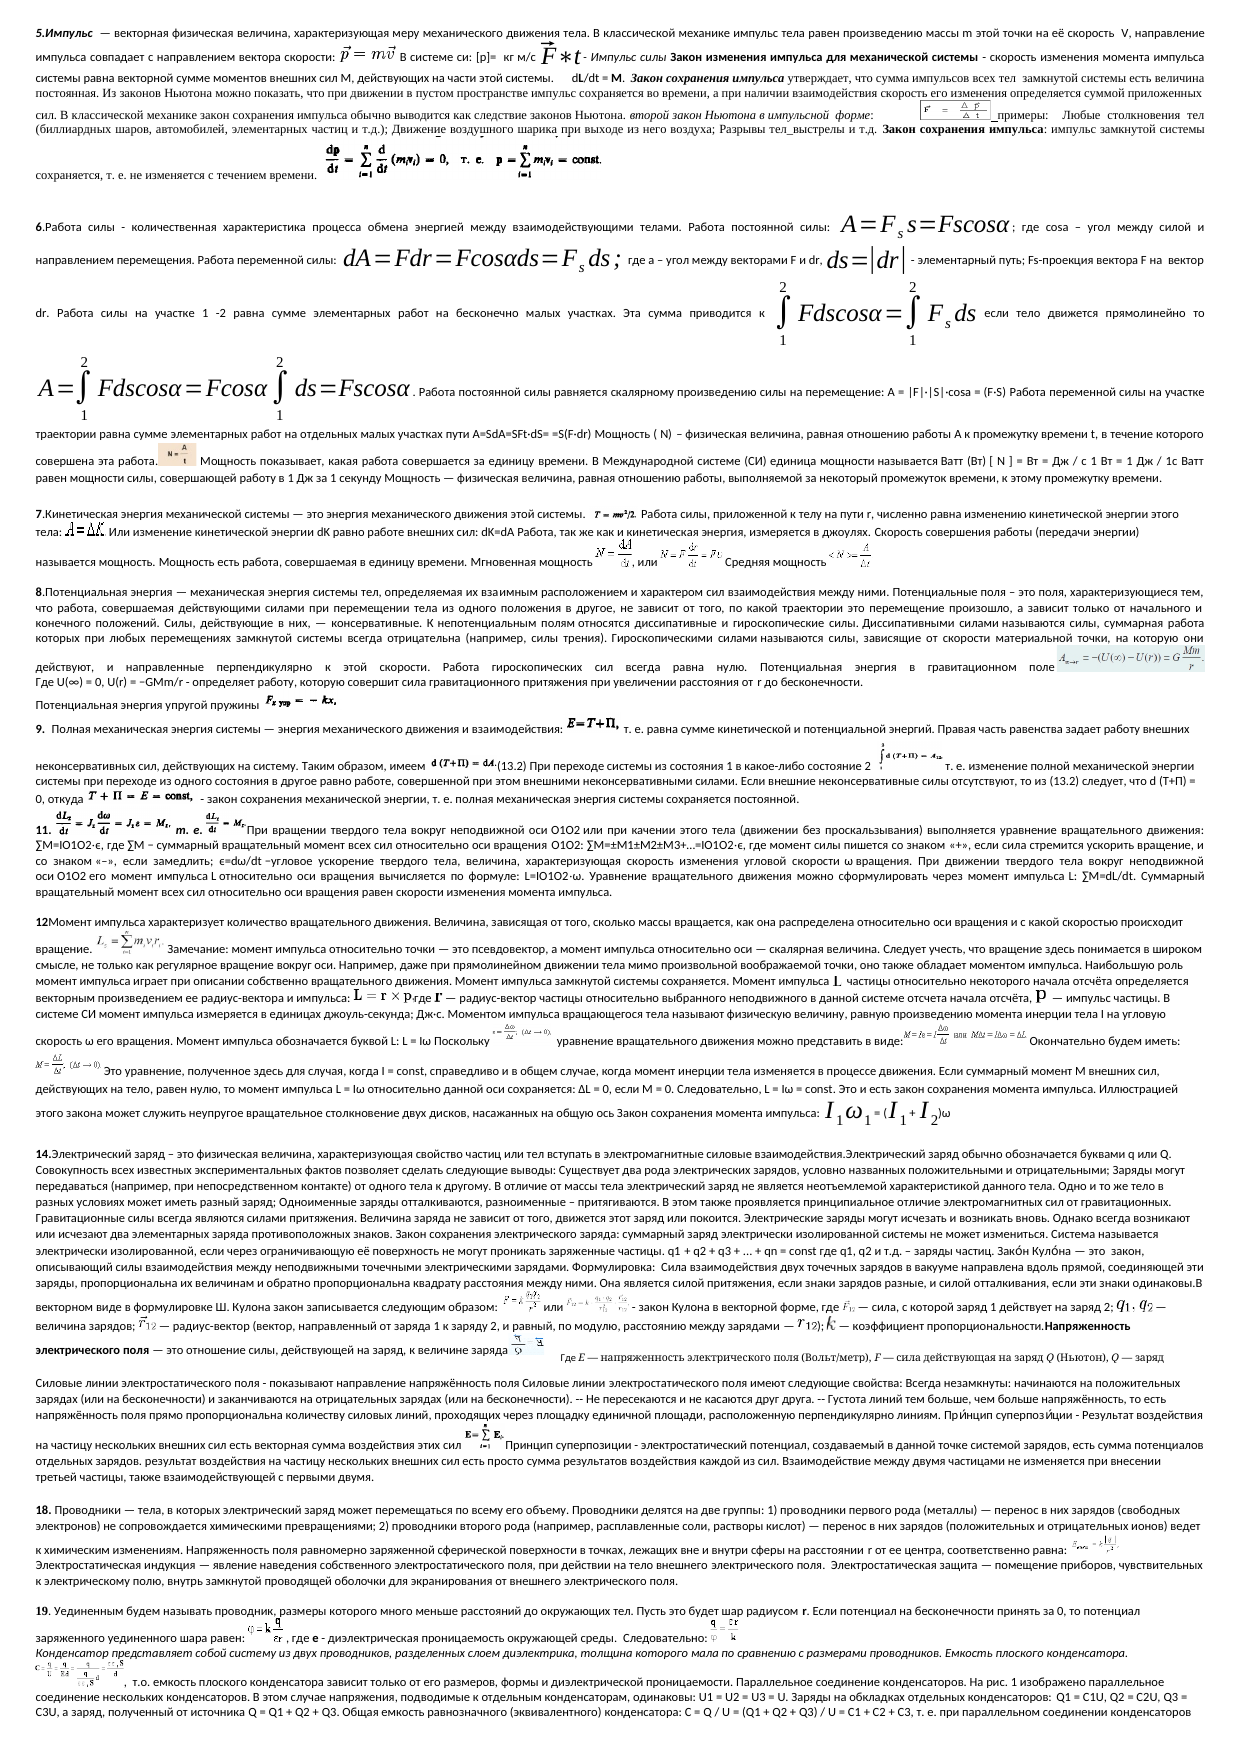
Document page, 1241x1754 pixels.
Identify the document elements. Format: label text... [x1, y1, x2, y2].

text 12Момент импульса характеризует количество вращательного движения. Величина, зависящая от того, сколько массы вращается, как она распределена относительно оси вращения и с какой скоростью происходит вращение. Замечание: момент импульса относительно точки — это псевдовектор, а момент импульса относительно оси — скалярная величина. Следует учесть, что вращение здесь понимается в широком смысле, не только как регулярное вращение вокруг оси. Например, даже при прямолинейном движении тела мимо произвольной воображаемой точки, оно также обладает моментом импульса. Наибольшую роль момент импульса играет при описании собственно вращательного движения. Момент импульса замкнутой системы сохраняется. Момент импульса частицы относительно некоторого начала отсчёта определяется векторным произведением ее радиус-вектора и импульса: где — радиус-вектор частицы относительно выбранного неподвижного в данной системе отсчета начала отсчёта, — импульс частицы. В системе СИ момент импульса измеряется в единицах джоуль-секунда; Дж·с. Моментом импульса вращающегося тела называют физическую величину, равную произведению момента инерции тела I на угловую скорость ω его вращения. Момент импульса обозначается буквой L: L = Iω Поскольку уравнение вращательного движения можно представить в виде: Окончательно будем иметь: Это уравнение, полученное здесь для случая, когда I = const, справедливо и в общем случае, когда момент инерции тела изменяется в процессе движения. Если суммарный момент M внешних сил, действующих на тело, равен нулю, то момент импульса L = Iω относительно данной оси сохраняется: ΔL = 0, если M = 0. Следовательно, L = Iω = const. Это и есть закон сохранения момента импульса. Иллюстрацией этого закона может служить неупругое вращательное столкновение двух дисков, насажанных на общую ось Закон сохранения момента импульса: = ( + )ω [35, 914, 1205, 1128]
picture [320, 136, 602, 180]
picture [35, 1660, 124, 1687]
picture [262, 689, 343, 710]
text 14.Электрический заряд – это физическая величина, характеризующая свойство частиц или тел вступать в электромагнитные силовые взаимодействия.Электрический заряд обычно обозначается буквами q или Q. Совокупность всех известных экспериментальных фактов позволяет сделать следующие выводы: Существует два рода электрических зарядов, условно названных положительными и отрицательными; Заряды могут передаваться (например, при непосредственном контакте) от одного тела к другому. В отличие от массы тела электрический заряд не является неотъемлемой характеристикой данного тела. Одно и то же тело в разных условиях может иметь разный заряд; Одноименные заряды отталкиваются, разноименные – притягиваются. В этом также проявляется принципиальное отличие электромагнитных сил от гравитационных. Гравитационные силы всегда являются силами притяжения. Величина заряда не зависит от того, движется этот заряд или покоится. Электрические заряды могут исчезать и возникать вновь. Однако всегда возникают или исчезают два элементарных заряда противоположных знаков. Закон сохранения электрического заряда: суммарный заряд электрически изолированной системы не может измениться. Система называется электрически изолированной, если через ограничивающую её поверхность не могут проникать заряженные частицы. q1 + q2 + q3 + ... + qn = const где q1, q2 и т.д. – заряды частиц. Зако́н Куло́на — это закон, описывающий силы взаимодействия между неподвижными точечными электрическими зарядами. Формулировка: Сила взаимодействия двух точечных зарядов в вакууме направлена вдоль прямой, соединяющей эти заряды, пропорциональна их величинам и обратно пропорциональна квадрату расстояния между ними. Она является силой притяжения, если знаки зарядов разные, и силой отталкивания, если эти знаки одинаковы.В векторном виде в формулировке Ш. Кулона закон записывается следующим образом: или - закон Кулона в векторной форме, где — сила, с которой заряд 1 действует на заряд 2; — величина зарядов; — радиус-вектор (вектор, направленный от заряда 1 к заряду 2, и равный, по модулю, расстоянию между зарядами — ); — коэффициент пропорциональности.Напряженность электрического поля — это отношение силы, действующей на заряд, к величине заряда [35, 1146, 1205, 1358]
text 18. Проводники — тела, в которых электрический заряд может перемещаться по всему его объему. Проводники делятся на две группы: 1) проводники первого рода (металлы) — перенос в них зарядов (свободных электронов) не сопровождается химическими превращениями; 2) проводники второго рода (например, расплавленные соли, растворы кислот) — перенос в них зарядов (положительных и отрицательных ионов) ведет к химическим изменениям. Напряженность поля равномерно заряженной сферической поверхности в точках, лежащих вне и внутри сферы на расстоянии r от ее центра, соответственно равна: Электростатическая индукция — явление наведения собственного электростатического поля, при действии на тело внешнего электрического поля. Электростатическая защита — помещение приборов, чувствительных к электрическому полю, внутрь замкнутой проводящей оболочки для экранирования от внешнего электрического поля. [35, 1502, 1205, 1588]
picture [595, 539, 632, 567]
picture [461, 1423, 505, 1450]
picture [563, 712, 621, 733]
picture [353, 989, 414, 1003]
picture [248, 1618, 283, 1642]
picture [876, 741, 943, 770]
picture [55, 806, 172, 835]
picture [434, 993, 443, 1003]
picture [65, 522, 106, 536]
picture [710, 1619, 739, 1642]
picture [431, 755, 497, 770]
picture [566, 1294, 629, 1312]
picture [35, 1052, 101, 1076]
picture [492, 1023, 551, 1046]
picture [1116, 1300, 1153, 1312]
picture [1056, 645, 1205, 672]
picture [158, 443, 197, 466]
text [35, 1645, 1205, 1720]
picture [95, 930, 165, 954]
text 9. Полная механическая энергия системы — энергия механического движения и взаимодействия: т. е. равна сумме кинетической и потенциальной энергий. Правая часть равенства задает работу внешних неконсервативных сил, действующих на систему. Таким образом, имеем (13.2) При переходе системы из состояния 1 в какое-либо состояние 2 т. е. изменение полной механической энергии системы при переходе из одного состояния в другое равно работе, совершенной при этом внешними неконсервативными силами. Если внешние неконсервативные силы отсутствуют, то из (13.2) следует, что d (T+П) = 0, откуда - закон сохранения механической энергии, т. е. полная механическая энергия системы сохраняется постоянной. [35, 713, 1205, 806]
picture [202, 806, 247, 835]
picture [660, 542, 723, 567]
picture [920, 100, 991, 120]
text 5.Импульс — векторная физическая величина, характеризующая меру механического движения тела. В классической механике импульс тела равен произведению массы m этой точки на её скорость V, направление импульса совпадает с направлением вектора скорости: В системе си: [p]= кг м/с - Импульс силы Закон изменения импульса для механической системы - скорость изменения момента импульса системы равна векторной сумме моментов внешних сил M, действующих на части этой системы. dL/dt = M. Закон сохранения импульса утверждает, что сумма импульсов всех тел замкнутой системы есть величина постоянная. Из законов Ньютона можно показать, что при движении в пустом пространстве импульс сохраняется во времени, а при наличии взаимодействия скорость его изменения определяется суммой приложенных сил. В классической механике закон сохранения импульса обычно выводится как следствие законов Ньютона. второй закон Ньютона в импульсной форме: примеры: Любые столкновения тел (биллиардных шаров, автомобилей, элементарных частиц и т.д.); Движение воздушного шарика при выходе из него воздуха; Разрывы тел_выстрелы и т.д. Закон сохранения импульса: импульс замкнутой системы сохраняется, т. е. не изменяется с течением времени. [35, 25, 1205, 183]
picture [503, 1291, 541, 1312]
text Потенциальная энергия упругой пружины [35, 690, 1205, 713]
picture [829, 543, 873, 567]
picture [508, 1333, 545, 1355]
picture [903, 1022, 1027, 1046]
picture [588, 506, 638, 519]
picture [832, 976, 842, 986]
text 19. Уединенным будем называть проводник, размеры которого много меньше расстояний до окружающих тел. Пусть это будет шар радиусом r. Если потенциал на бесконечности принять за 0, то потенциал заряженного уединенного шара равен: , где e - диэлектрическая проницаемость окружающей среды. Следовательно: [35, 1603, 1205, 1645]
picture [826, 1316, 836, 1330]
text 7.Кинетическая энергия механической системы — это энергия механического движения этой системы. Работа силы, приложенной к телу на пути r, численно равна изменению кинетической энергии этого тела: Или изменение кинетической энергии dK равно работе внешних сил: dK=dA Работа, так же как и кинетическая энергия, измеряется в джоулях. Скорость совершения работы (передачи энергии) называется мощность. Мощность есть работа, совершаемая в единицу времени. Мгновенная мощность , или Средняя мощность [35, 506, 1205, 569]
picture [83, 788, 198, 804]
text 11. т. е.При вращении твердого тела вокруг неподвижной оси O1O2 или при качении этого тела (движении без проскальзывания) выполняется уравнение вращательного движения: ∑M=IO1O2⋅ϵ, где ∑M − суммарный вращательный момент всех сил относительно оси вращения O1O2: ∑M=±M1±M2±M3+…=IO1O2⋅ϵ, где момент силы пишется со знаком «+», если сила стремится ускорить вращение, и со знаком «–», если замедлить; ϵ=dω/dt −угловое ускорение твердого тела, величина, характеризующая скорость изменения угловой скорости ω вращения. При движении твердого тела вокруг неподвижной оси O1O2 его момент импульса L относительно оси вращения вычисляется по формуле: L=IO1O2⋅ω. Уравнение вращательного движения можно сформулировать через момент импульса L: ∑M=dL/dt. Суммарный вращательный момент всех сил относительно оси вращения равен скорости изменения момента импульса. [35, 806, 1205, 899]
picture [842, 1300, 855, 1312]
picture [1070, 1533, 1120, 1555]
picture [1035, 990, 1046, 1003]
text Силовые линии электростатического поля - показывают направление напряжённость поля Силовые линии электростатического поля имеют следующие свойства: Всегда незамкнуты: начинаются на положительных зарядах (или на бесконечности) и заканчиваются на отрицательных зарядах (или на бесконечности). -- Не пересекаются и не касаются друг друга. -- Густота линий тем больше, чем больше напряжённость, то есть напряжённость поля прямо пропорциональна количеству силовых линий, проходящих через площадку единичной площади, расположенную перпендикулярно линиям. При́нцип суперпози́ции - Результат воздействия на частицу нескольких внешних сил есть векторная сумма воздействия этих силПринцип суперпозиции - электростатический потенциал, создаваемый в данной точке системой зарядов, есть сумма потенциалов отдельных зарядов. результат воздействия на частицу нескольких внешних сил есть просто сумма результатов воздействия каждой из сил. Взаимодействие между двумя частицами не изменяется при внесении третьей частицы, также взаимодействующей с первыми двумя. [35, 1375, 1205, 1485]
picture [138, 1315, 156, 1330]
text 8.Потенциальная энергия — механическая энергия системы тел, определяемая их взаимным расположением и характером сил взаимодействия между ними. Потенциальные поля – это поля, характеризующиеся тем, что работа, совершаемая действующими силами при перемещении тела из одного положения в другое, не зависит от того, по какой траектории это перемещение произошло, а зависит только от начального и конечного положений. Силы, действующие в них, — консервативные. К непотенциальным полям относятся диссипативные и гироскопические силы. Диссипативными силами называются силы, суммарная работа которых при любых перемещениях замкнутой системы всегда отрицательна (например, силы трения). Гироскопическими силами называются силы, зависящие от скорости материальной точки, на которую они действуют, и направленные перпендикулярно к этой скорости. Работа гироскопических сил всегда равна нулю. Потенциальная энергия в гравитационном поле Где U(∞) = 0, U(r) = −GMm/r - определяет работу, которую совершит сила гравитационного притяжения при увеличении расстояния от r до бесконечности. [35, 584, 1205, 690]
picture [339, 45, 396, 62]
picture [797, 1319, 817, 1330]
list 6.Работа силы - количественная характеристика процесса обмена энергией между взаимодействующими телами. Работа постоянной силы: ; где cosa – угол между силой и направлением перемещения. Работа переменной силы: где а – угол между векторами F и dr, - элементарный путь; Fs-проекция вектора F на вектор dr. Работа силы на участке 1 -2 равна сумме элементарных работ на бесконечно малых участках. Эта сумма приводится к если тело движется прямолинейно то . Работа постоянной силы равняется скалярному произведению силы на перемещение: A = |F|·|S|·cosa = (F·S) Работа переменной силы на участке траектории равна сумме элементарных работ на отдельных малых участках пути A=SdA=SFt·dS= =S(F·dr) Мощность ( N) – физическая величина, равная отношению работы A к промежутку времени t, в течение которого совершена эта работа. Мощность показывает, какая работа совершается за единицу времени. В Международной системе (СИ) единица мощности называется Ватт (Вт) [ N ] = Вт = Дж / c 1 Вт = 1 Дж / 1с Ватт равен мощности силы, совершающей работу в 1 Дж за 1 секунду Мощность — физическая величина, равная отношению работы, выполняемой за некоторый промежуток времени, к этому промежутку времени. [35, 211, 1205, 486]
